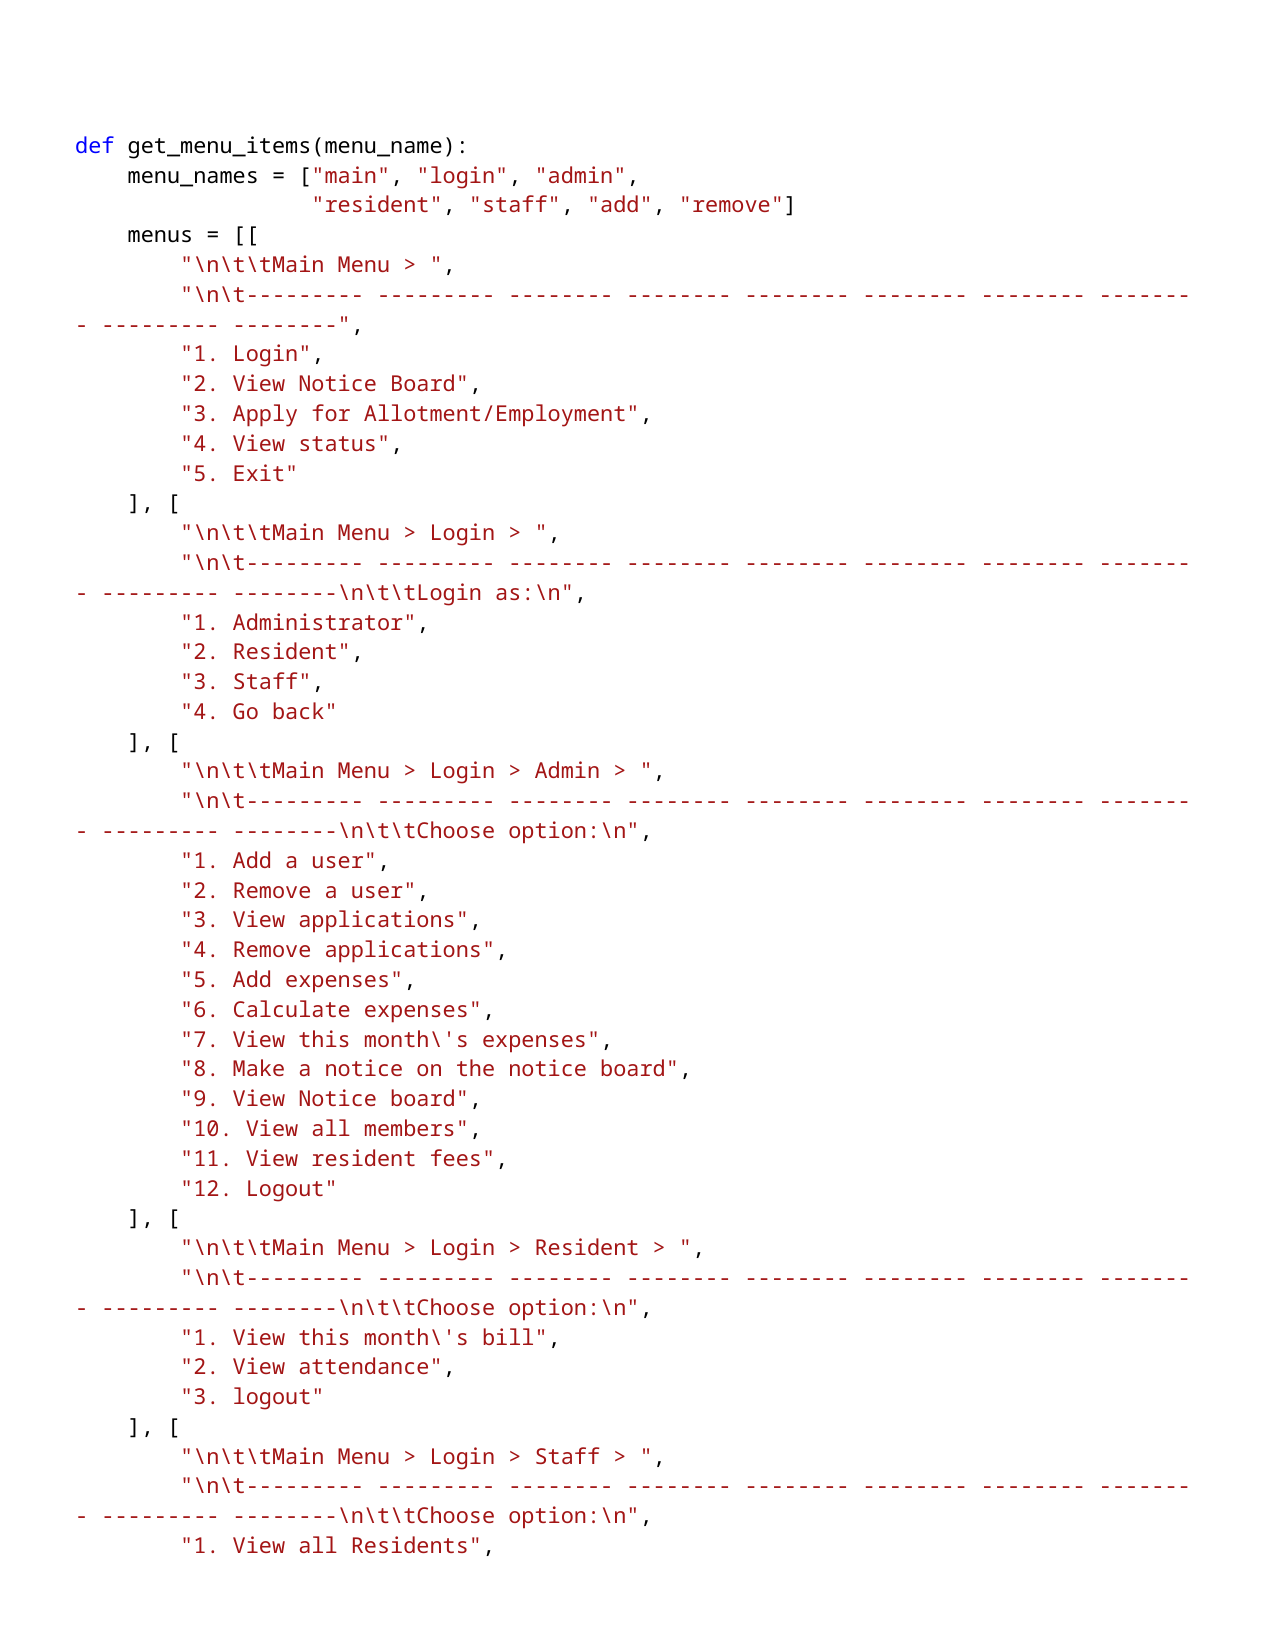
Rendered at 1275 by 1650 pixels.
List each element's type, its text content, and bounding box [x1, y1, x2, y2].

text "\n\t--------- --------- -------- -------- -------- -------- -------- -------- --------- --------\n\t\tChoose option:\n", [75, 785, 1200, 845]
text "1. Administrator", [75, 606, 1200, 636]
text "2. View attendance", [75, 1351, 1200, 1381]
text "2. Resident", [75, 636, 1200, 666]
text ], [ [75, 487, 1200, 517]
text "\n\t--------- --------- -------- -------- -------- -------- -------- -------- --------- --------\n\t\tChoose option:\n", [75, 1262, 1200, 1321]
text ], [ [75, 1411, 1200, 1441]
text "\n\t--------- --------- -------- -------- -------- -------- -------- -------- --------- --------", [75, 279, 1200, 338]
text "\n\t\tMain Menu > ", [75, 249, 1200, 279]
text "3. View applications", [75, 904, 1200, 934]
text "1. Login", [75, 338, 1200, 368]
text "7. View this month\'s expenses", [75, 1023, 1200, 1053]
text "11. View resident fees", [75, 1143, 1200, 1172]
text "4. View status", [75, 428, 1200, 457]
text "5. Exit" [75, 457, 1200, 487]
text "1. View all Residents", [75, 1530, 1200, 1560]
text def get_menu_items(menu_name): [75, 130, 1200, 159]
text "3. logout" [75, 1381, 1200, 1411]
text "\n\t\tMain Menu > Login > Staff > ", [75, 1441, 1200, 1470]
text "3. Apply for Allotment/Employment", [75, 398, 1200, 428]
text "resident", "staff", "add", "remove"] [75, 189, 1200, 219]
text "\n\t\tMain Menu > Login > ", [75, 517, 1200, 547]
text "4. Remove applications", [75, 934, 1200, 964]
text "8. Make a notice on the notice board", [75, 1053, 1200, 1083]
text "9. View Notice board", [75, 1083, 1200, 1113]
text "\n\t--------- --------- -------- -------- -------- -------- -------- -------- --------- --------\n\t\tLogin as:\n", [75, 547, 1200, 606]
text "4. Go back" [75, 696, 1200, 726]
text "2. Remove a user", [75, 874, 1200, 904]
text "12. Logout" [75, 1172, 1200, 1202]
text "10. View all members", [75, 1113, 1200, 1143]
text "6. Calculate expenses", [75, 994, 1200, 1023]
text "1. View this month\'s bill", [75, 1321, 1200, 1351]
text "2. View Notice Board", [75, 368, 1200, 398]
text "\n\t\tMain Menu > Login > Admin > ", [75, 755, 1200, 785]
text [75, 1470, 1200, 1530]
text ], [ [75, 1202, 1200, 1232]
text menu_names = ["main", "login", "admin", [75, 159, 1200, 189]
text menus = [[ [75, 219, 1200, 249]
text ], [ [75, 726, 1200, 755]
text "\n\t\tMain Menu > Login > Resident > ", [75, 1232, 1200, 1262]
text "1. Add a user", [75, 845, 1200, 874]
text "3. Staff", [75, 666, 1200, 696]
text "5. Add expenses", [75, 964, 1200, 994]
